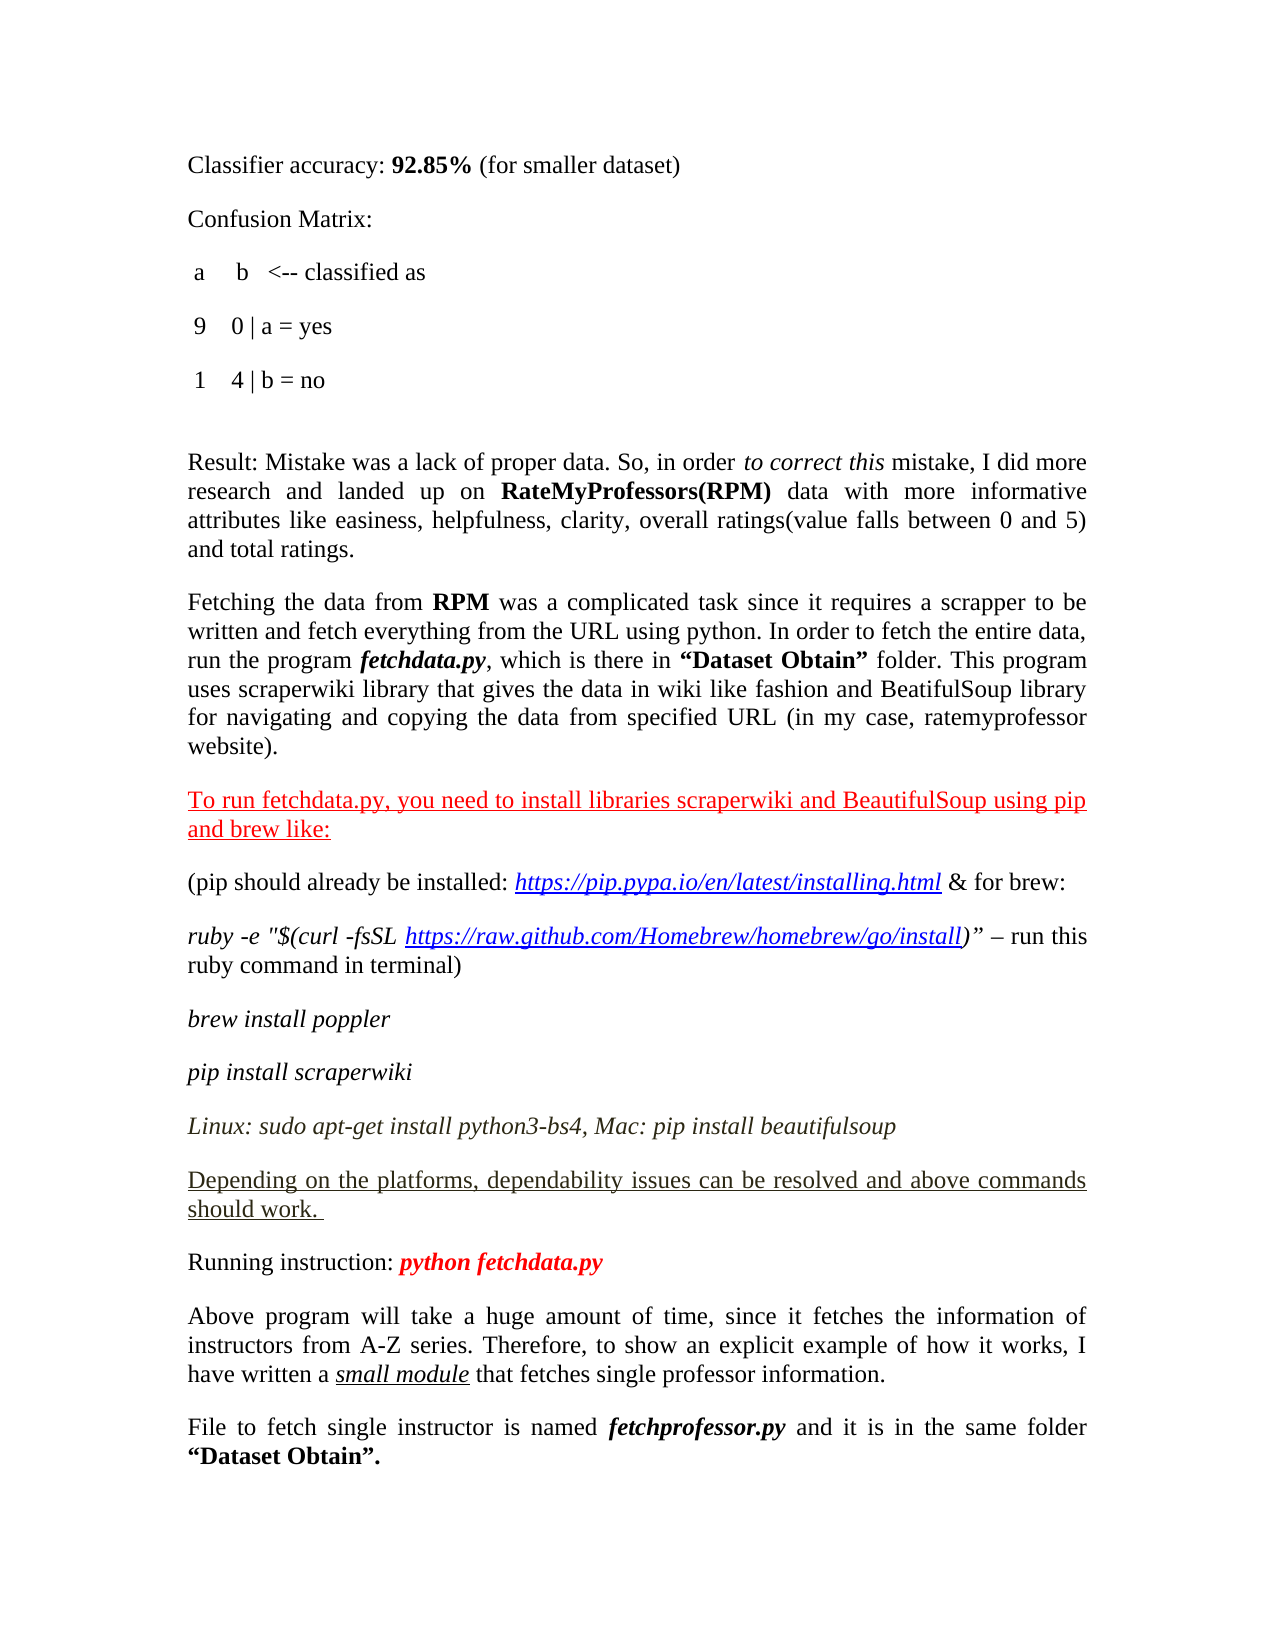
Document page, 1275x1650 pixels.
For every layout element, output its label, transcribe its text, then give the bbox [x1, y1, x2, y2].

text Above program will take a huge amount of time, since it fetches the information of instructors from A-Z series. Therefore, to show an explicit example of how it works, I have written a small module that fetches single professor information. [187, 1301, 1087, 1387]
text a b <-- classified as [187, 257, 1087, 286]
text brew install poppler [187, 1004, 1087, 1032]
text ruby -e "$(curl -fsSL https://raw.github.com/Homebrew/homebrew/go/install)” – run this ruby command in terminal) [187, 921, 1087, 979]
text Classifier accuracy: 92.85% (for smaller dataset) [187, 150, 1087, 179]
text To run fetchdata.py, you need to install libraries scraperwiki and BeautifulSoup using pip and brew like: [187, 785, 1087, 810]
text To run fetchdata.py, you need to install libraries scraperwiki and BeautifulSoup using pip and brew like: [187, 811, 1087, 842]
list 4 | b = no [194, 365, 1087, 394]
text Result: Mistake was a lack of proper data. So, in order to correct this mistake, I did more research and landed up on RateMyProfessors(RPM) data with more informative attributes like easiness, helpfulness, clarity, overall ratings(value falls between 0 and 5) and total ratings. [187, 447, 1087, 562]
text Fetching the data from RPM was a complicated task since it requires a scrapper to be written and fetch everything from the URL using python. In order to fetch the entire data, run the program fetchdata.py, which is there in “Dataset Obtain” folder. This program uses scraperwiki library that gives the data in wiki like fashion and BeatifulSoup library for navigating and copying the data from specified URL (in my case, ratemyprofessor website). [187, 587, 1087, 760]
text Linux: sudo apt-get install python3-bs4, Mac: pip install beautifulsoup [187, 1111, 1087, 1140]
text Depending on the platforms, dependability issues can be resolved and above commands should work. [187, 1165, 1087, 1190]
text (pip should already be installed: https://pip.pypa.io/en/latest/installing.html & for brew: [187, 867, 1087, 896]
text Running instruction: python fetchdata.py [187, 1247, 1087, 1276]
text Confusion Matrix: [187, 204, 1087, 232]
text 9 0 | a = yes [187, 311, 1087, 340]
text File to fetch single instructor is named fetchprofessor.py and it is in the same folder “Dataset Obtain”. [187, 1412, 1087, 1470]
text pip install scraperwiki [187, 1057, 1087, 1086]
text Depending on the platforms, dependability issues can be resolved and above commands should work. [187, 1191, 1087, 1222]
